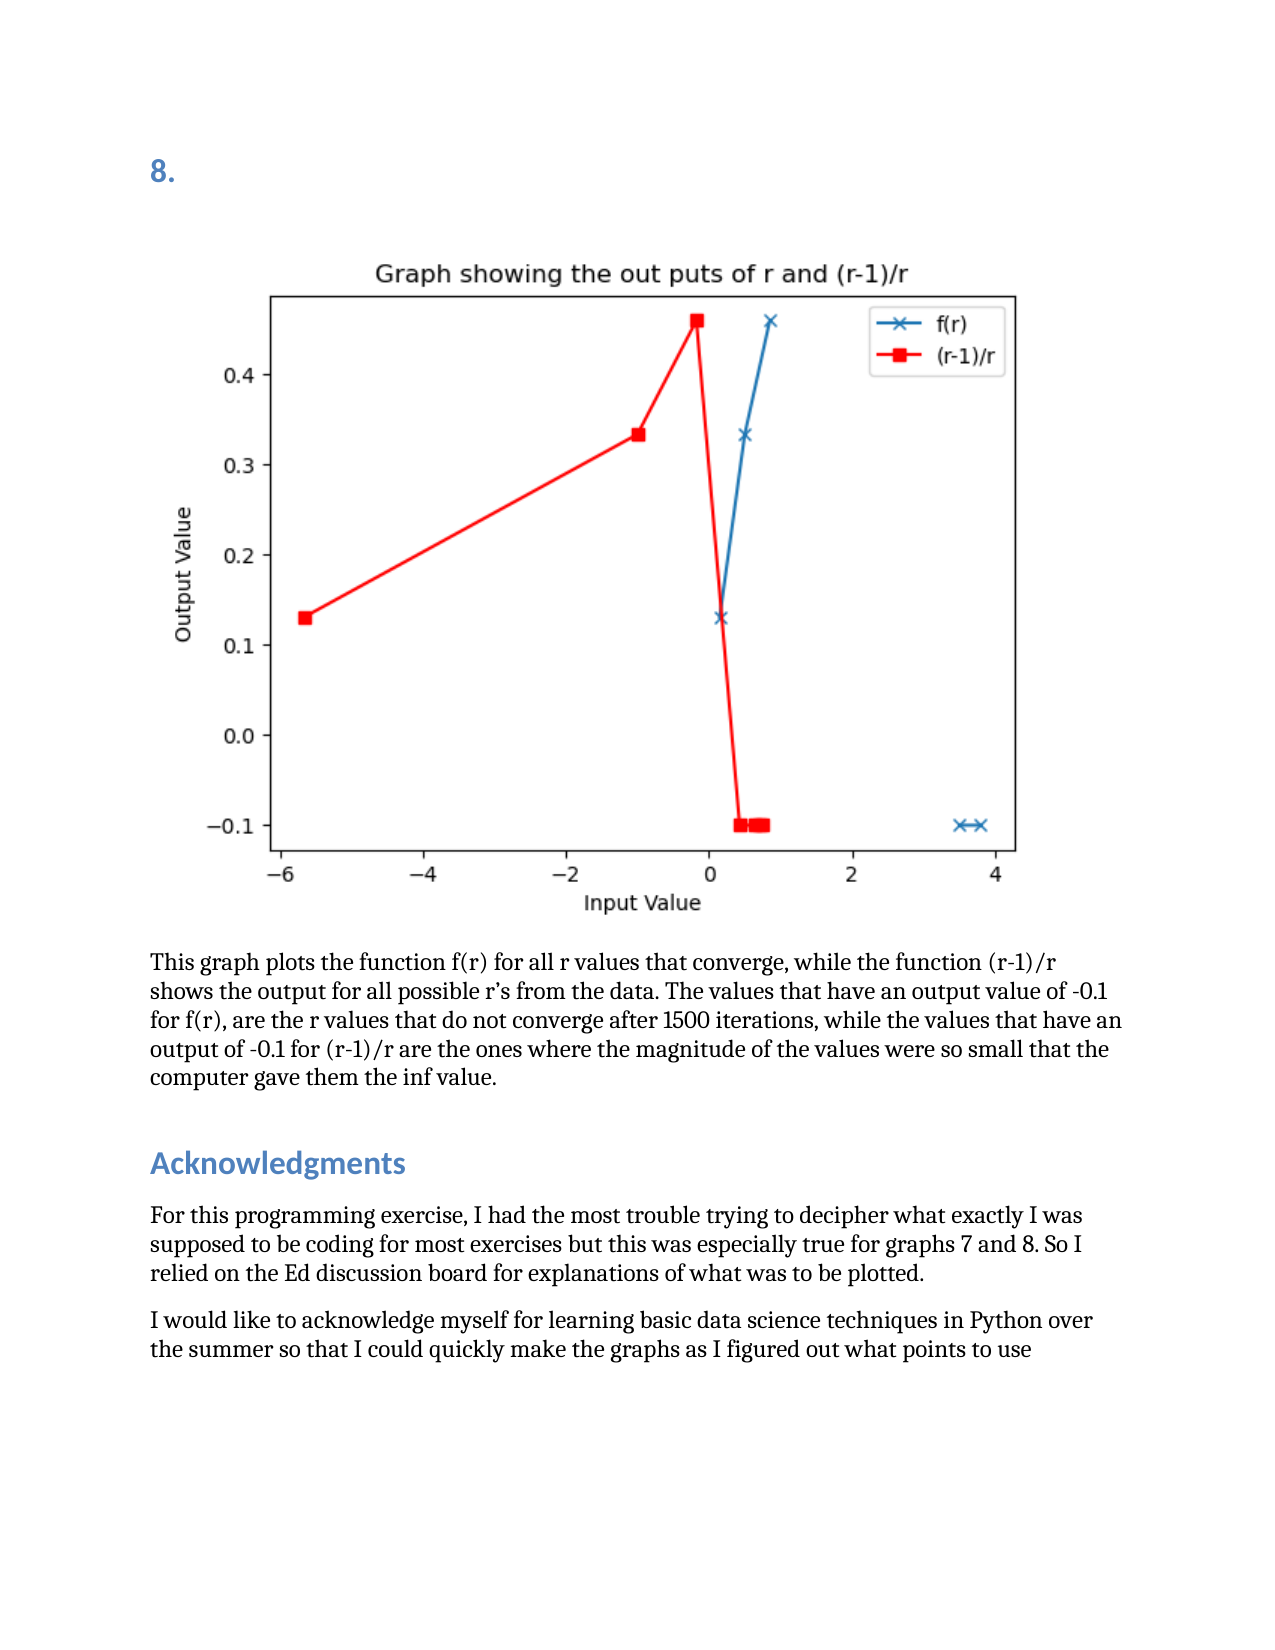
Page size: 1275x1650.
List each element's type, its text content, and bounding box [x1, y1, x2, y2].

picture [150, 209, 1110, 930]
text This graph plots the function f(r) for all r values that converge, while the function (r-1)/r shows the output for all possible r’s from the data. The values that have an output value of -0.1 for f(r), are the r values that do not converge after 1500 iterations, while the values that have an output of -0.1 for (r-1)/r are the ones where the magnitude of the values were so small that the computer gave them the inf value. [150, 948, 1125, 1092]
text I would like to acknowledge myself for learning basic data science techniques in Python over the summer so that I could quickly make the graphs as I figured out what points to use [150, 1306, 1125, 1364]
subtitle 8. [150, 150, 1125, 191]
subtitle Acknowledgments [150, 1142, 1125, 1183]
text For this programming exercise, I had the most trouble trying to decipher what exactly I was supposed to be coding for most exercises but this was especially true for graphs 7 and 8. So I relied on the Ed discussion board for explanations of what was to be plotted. [150, 1201, 1125, 1288]
